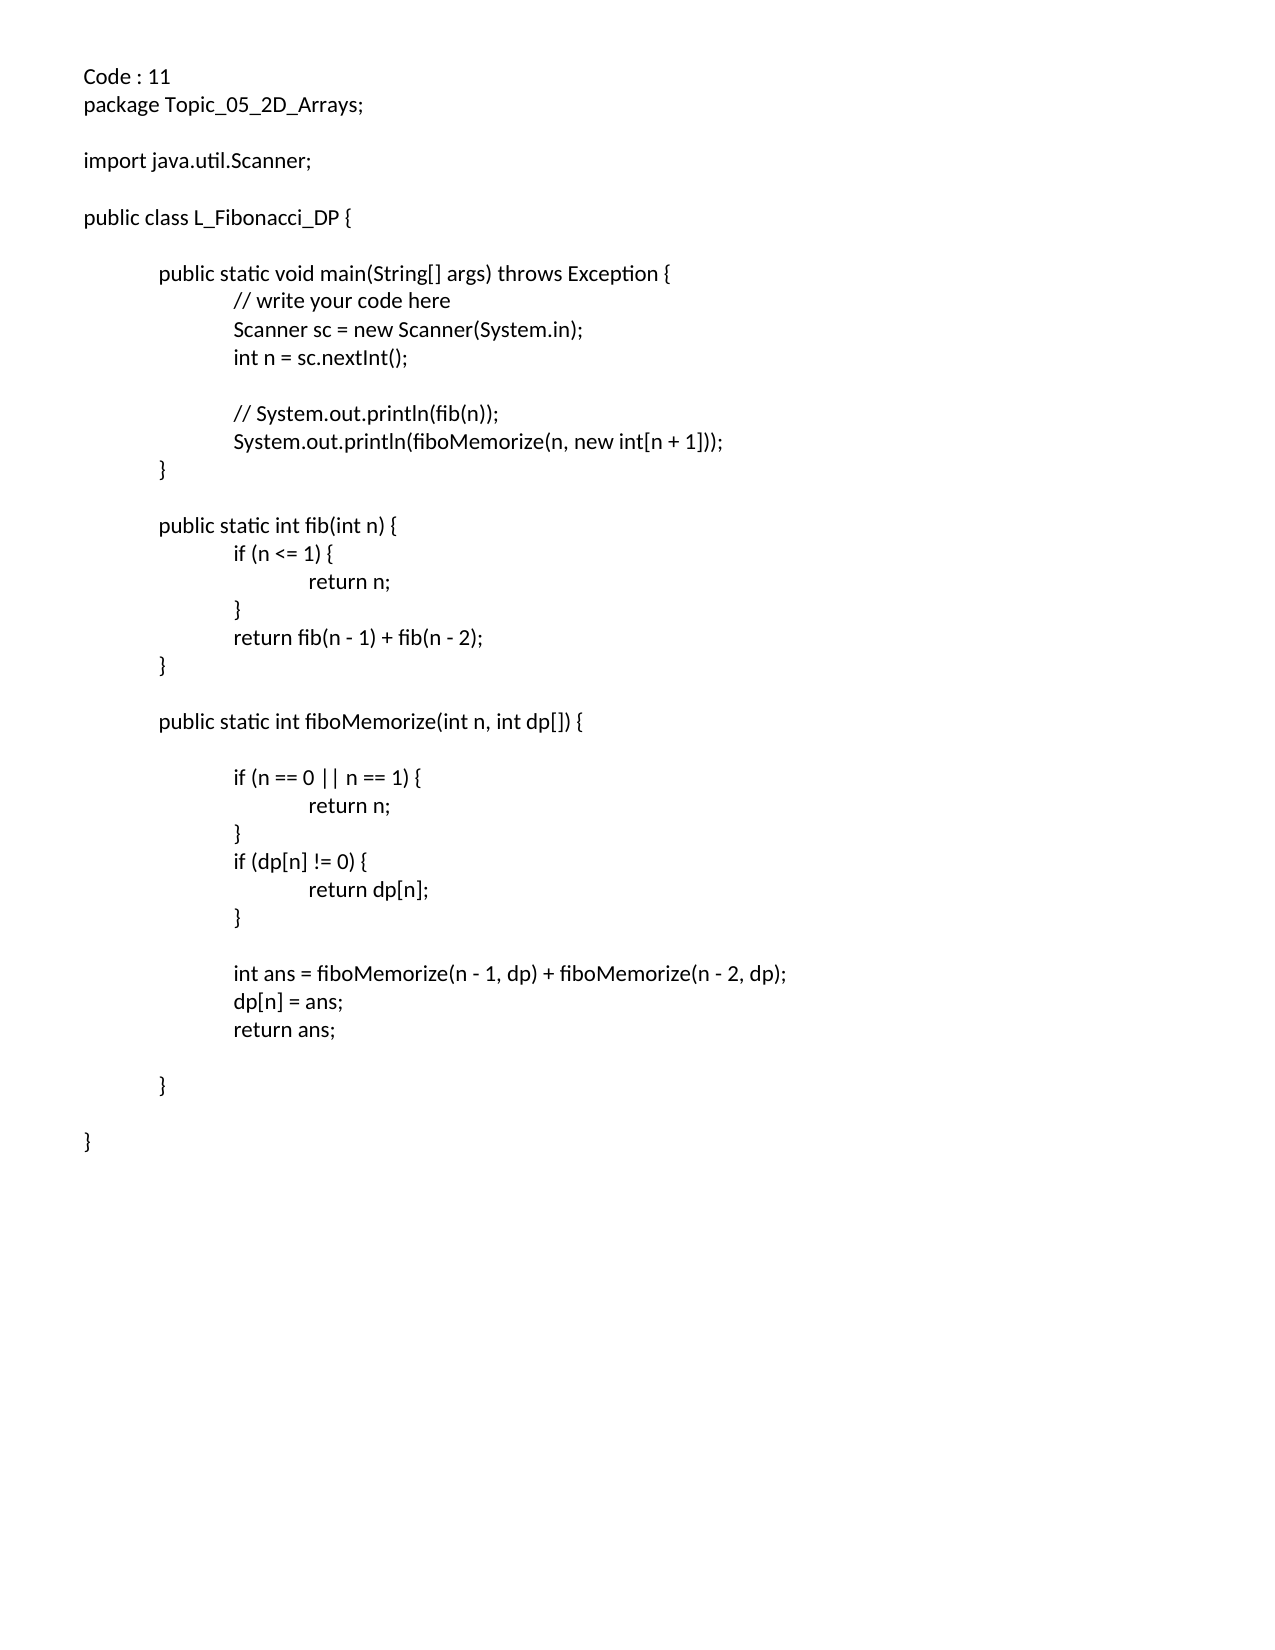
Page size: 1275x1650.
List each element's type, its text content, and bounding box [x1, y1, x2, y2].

text // write your code here [83, 287, 1254, 315]
text } [83, 651, 1254, 679]
text } [83, 595, 1254, 623]
text if (dp[n] != 0) { [83, 847, 1254, 875]
text public static void main(String[] args) throws Exception { [83, 259, 1254, 287]
text } [83, 455, 1254, 483]
text return ans; [83, 1015, 1254, 1043]
text return n; [83, 791, 1254, 819]
text return fib(n - 1) + fib(n - 2); [83, 623, 1254, 651]
text } [83, 819, 1254, 847]
text return dp[n]; [83, 875, 1254, 903]
text System.out.println(fiboMemorize(n, new int[n + 1])); [83, 427, 1254, 455]
text if (n <= 1) { [83, 539, 1254, 567]
text public class L_Fibonacci_DP { [83, 203, 1254, 231]
text } [83, 1127, 1254, 1155]
text public static int fiboMemorize(int n, int dp[]) { [83, 707, 1254, 735]
text import java.util.Scanner; [83, 147, 1254, 174]
text if (n == 0 || n == 1) { [83, 763, 1254, 791]
text int n = sc.nextInt(); [83, 343, 1254, 371]
text Code : 11 package Topic_05_2D_Arrays; [83, 62, 1254, 118]
text dp[n] = ans; [83, 987, 1254, 1015]
text int ans = fiboMemorize(n - 1, dp) + fiboMemorize(n - 2, dp); [83, 959, 1254, 987]
text } [83, 903, 1254, 931]
text } [83, 1071, 1254, 1099]
text return n; [83, 567, 1254, 595]
text // System.out.println(fib(n)); [83, 399, 1254, 427]
text Scanner sc = new Scanner(System.in); [83, 315, 1254, 343]
text public static int fib(int n) { [83, 511, 1254, 539]
